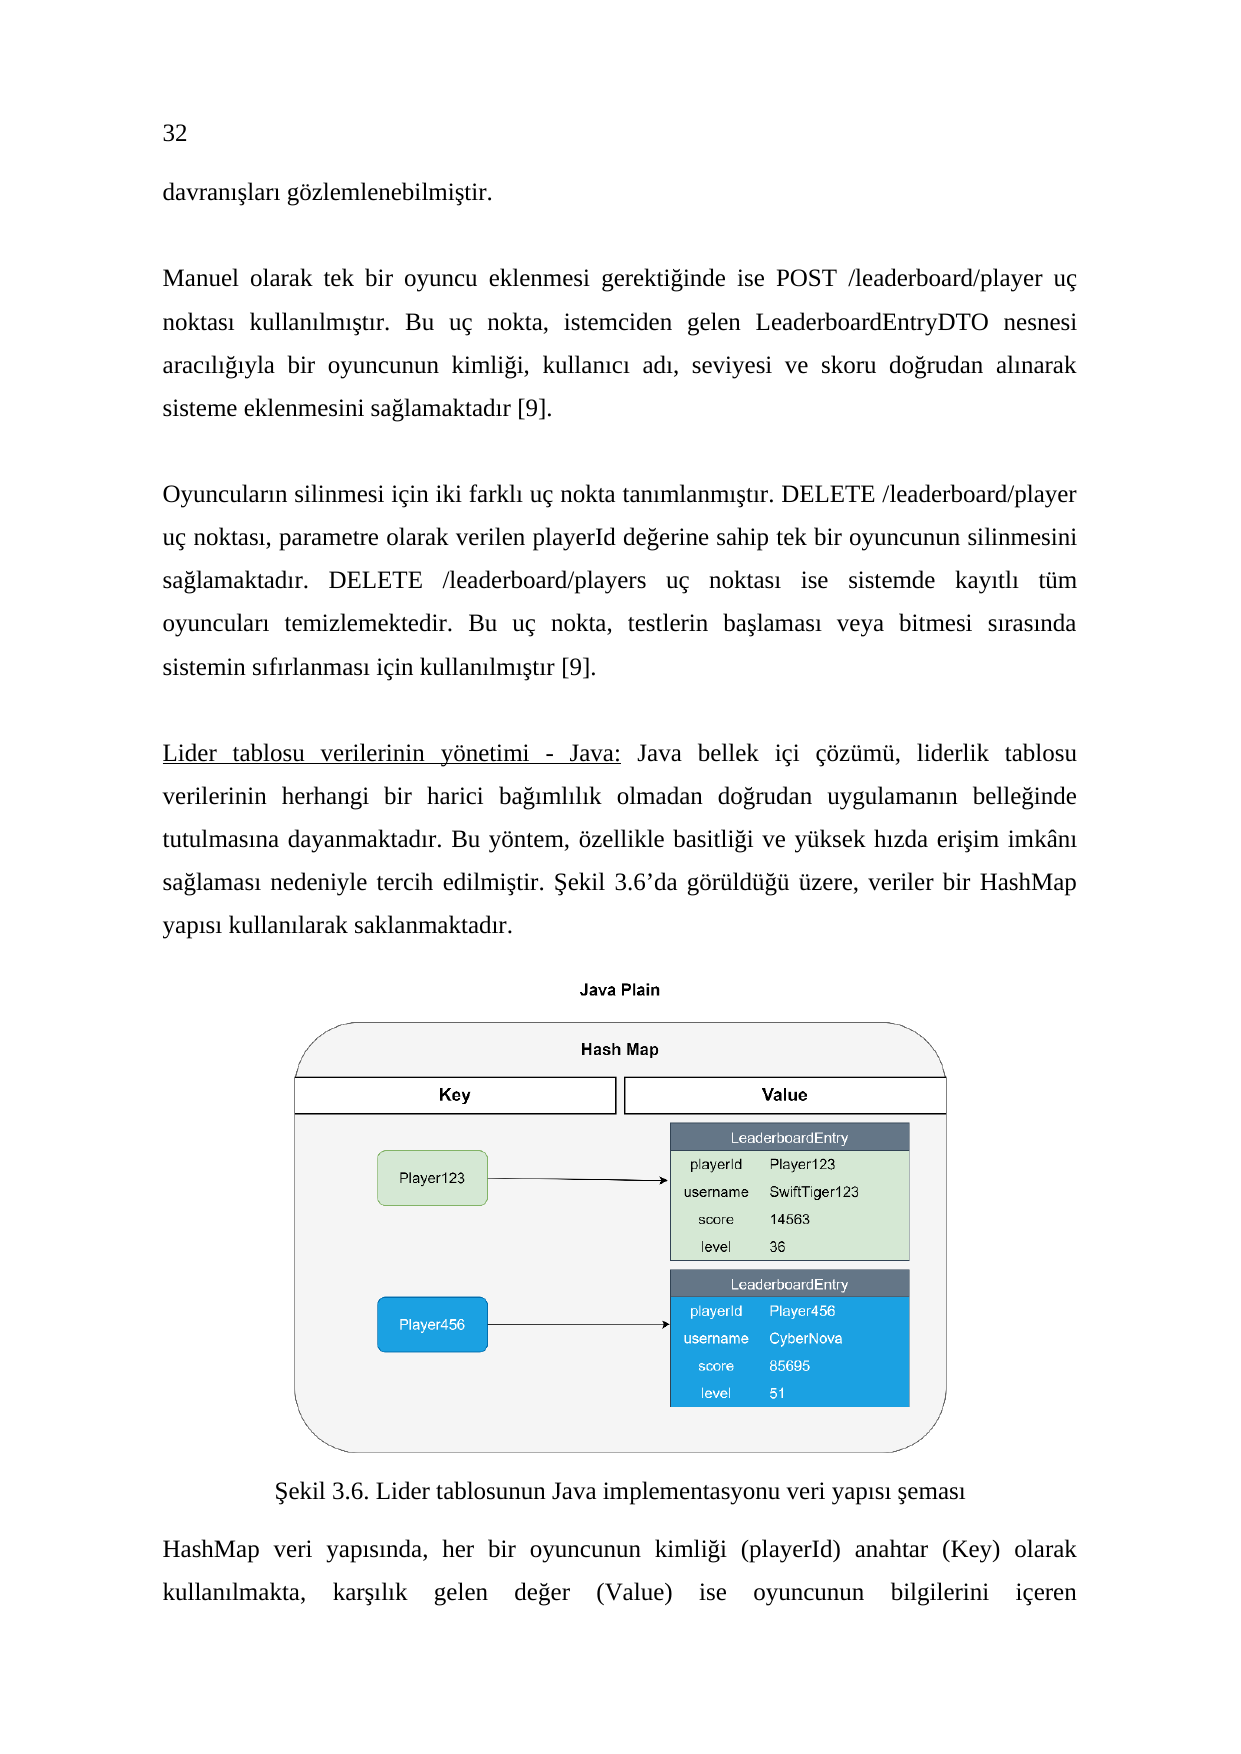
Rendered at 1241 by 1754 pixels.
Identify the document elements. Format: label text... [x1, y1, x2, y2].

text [162, 177, 1078, 206]
text Şekil 3.6. Lider tablosunun Java implementasyonu veri yapısı şeması [162, 1476, 1078, 1505]
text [162, 1534, 1078, 1606]
text Lider tablosu verilerinin yönetimi - Java: Java bellek içi çözümü, liderlik tablosu verilerinin herhangi bir harici bağımlılık olmadan doğrudan uygulamanın belleğinde tutulmasına dayanmaktadır. Bu yöntem, özellikle basitliği ve yüksek hızda erişim imkânı sağlaması nedeniyle tercih edilmiştir. Şekil 3.6’da görüldüğü üzere, veriler bir HashMap yapısı kullanılarak saklanmaktadır. [162, 738, 1078, 939]
text Manuel olarak tek bir oyuncu eklenmesi gerektiğinde ise POST /leaderboard/player uç noktası kullanılmıştır. Bu uç nokta, istemciden gelen LeaderboardEntryDTO nesnesi aracılığıyla bir oyuncunun kimliği, kullanıcı adı, seviyesi ve skoru doğrudan alınarak sisteme eklenmesini sağlamaktadır [9]. [162, 263, 1078, 422]
text Oyuncuların silinmesi için iki farklı uç nokta tanımlanmıştır. DELETE /leaderboard/player uç noktası, parametre olarak verilen playerId değerine sahip tek bir oyuncunun silinmesini sağlamaktadır. DELETE /leaderboard/players uç noktası ise sistemde kayıtlı tüm oyuncuları temizlemektedir. Bu uç nokta, testlerin başlaması veya bitmesi sırasında sistemin sıfırlanması için kullanılmıştır [9]. [162, 479, 1078, 680]
picture [285, 953, 955, 1462]
